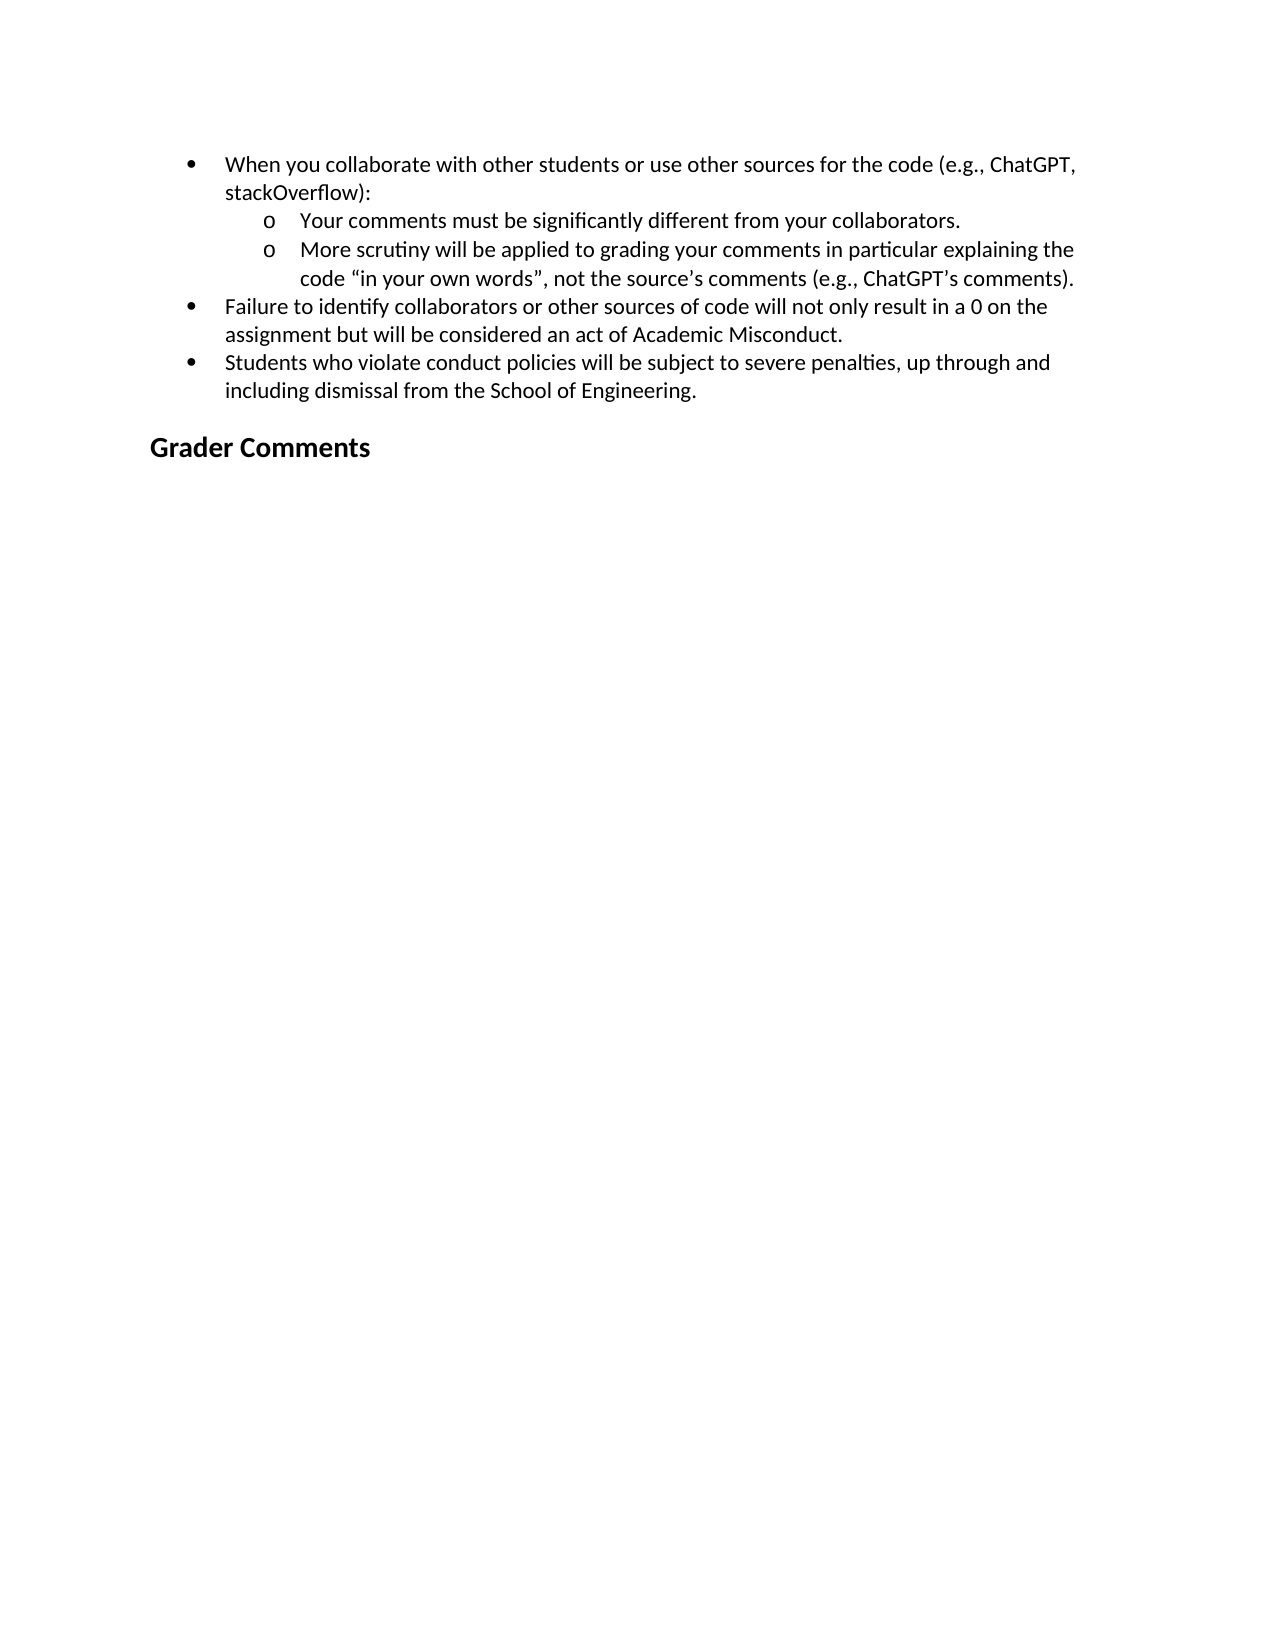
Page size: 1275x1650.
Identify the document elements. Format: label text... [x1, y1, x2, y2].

subtitle Your comments must be significantly different from your collaborators. [262, 206, 1125, 235]
subtitle Students who violate conduct policies will be subject to severe penalties, up through and including dismissal from the School of Engineering. [187, 348, 1125, 404]
subtitle Failure to identify collaborators or other sources of code will not only result in a 0 on the assignment but will be considered an act of Academic Misconduct. [187, 292, 1125, 348]
subtitle When you collaborate with other students or use other sources for the code (e.g., ChatGPT, stackOverflow): [187, 150, 1125, 206]
subtitle More scrutiny will be applied to grading your comments in particular explaining the code “in your own words”, not the source’s comments (e.g., ChatGPT’s comments). [262, 235, 1125, 292]
subtitle Grader Comments [150, 429, 1125, 465]
